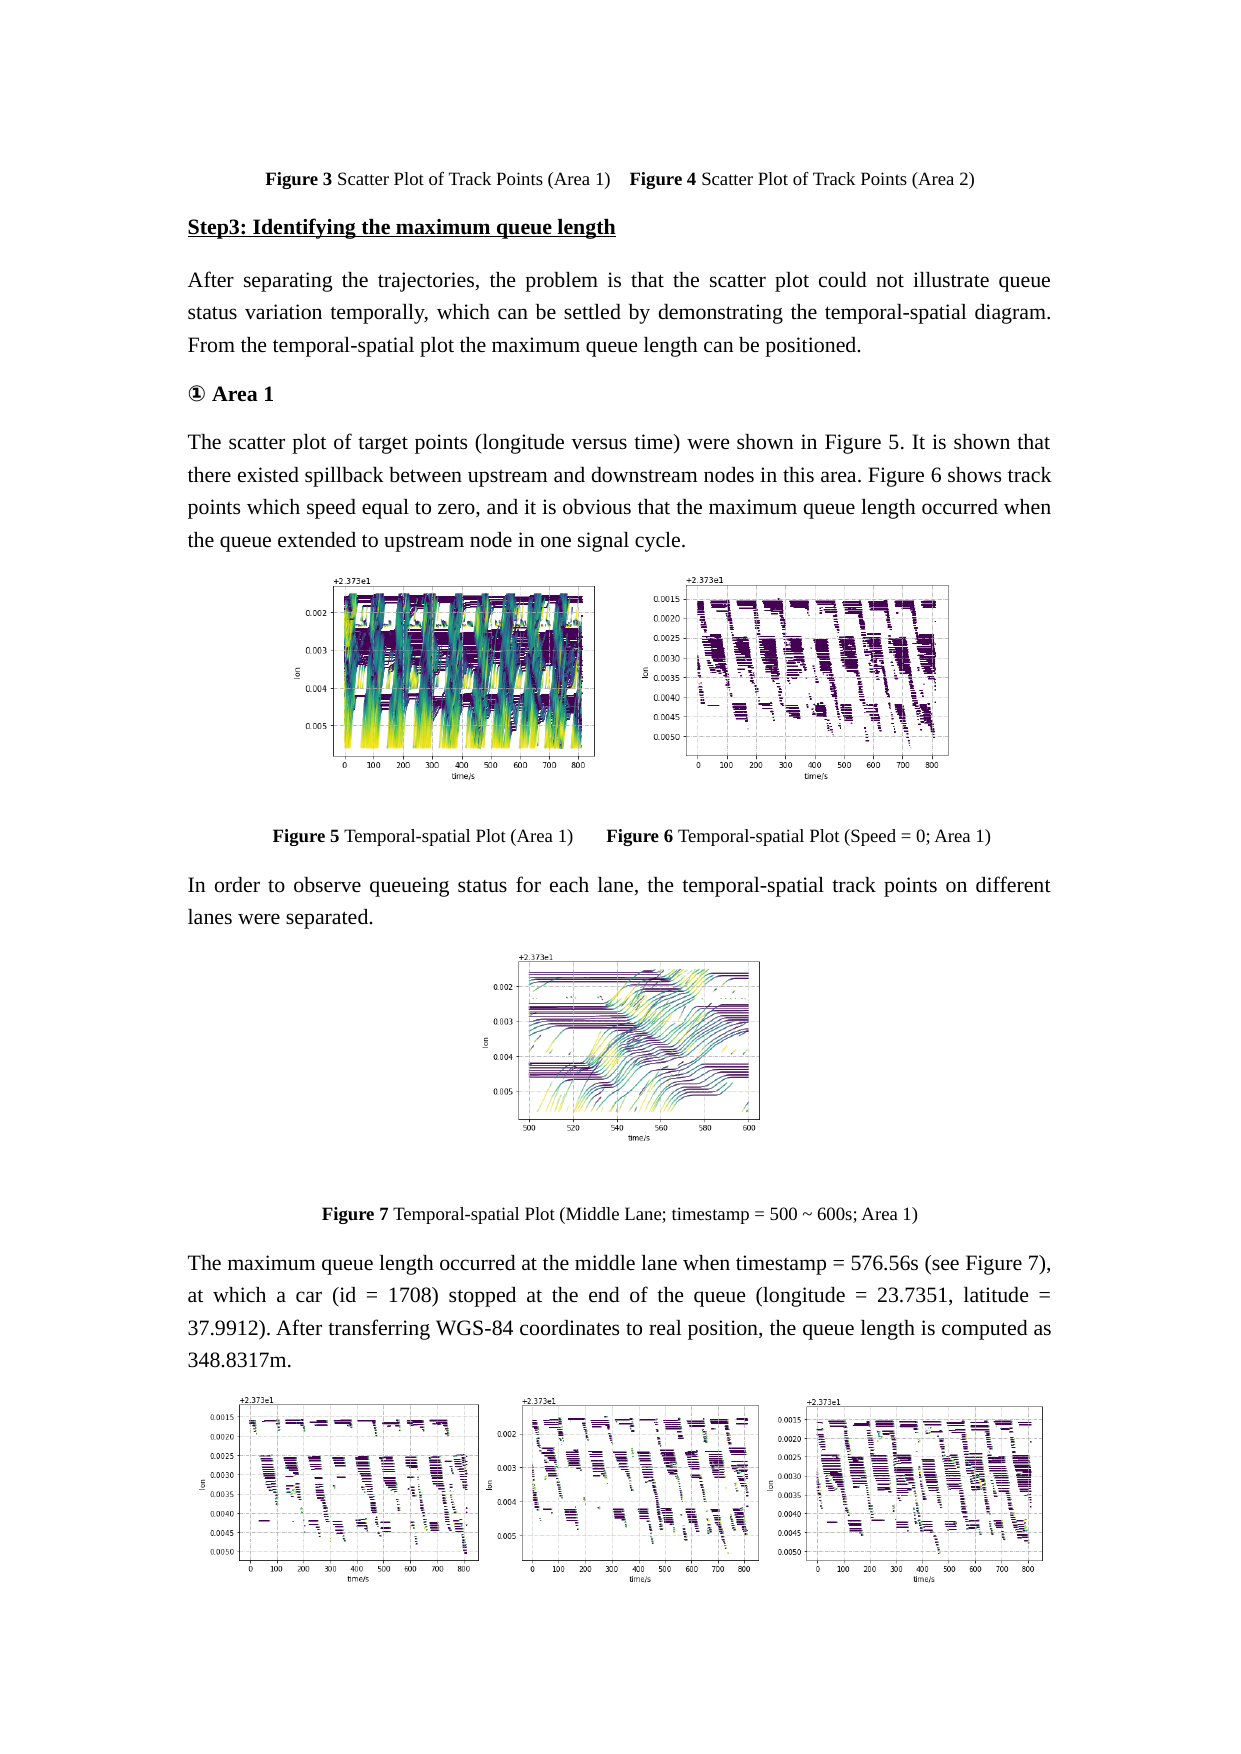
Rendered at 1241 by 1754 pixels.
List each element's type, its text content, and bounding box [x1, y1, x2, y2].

picture [194, 1392, 1046, 1587]
text The scatter plot of target points (longitude versus time) were shown in Figure 5. It is shown that there existed spillback between upstream and downstream nodes in this area. Figure 6 shows track points which speed equal to zero, and it is obvious that the maximum queue length occurred when the queue extended to upstream node in one signal cycle. [187, 426, 1053, 556]
text ① Area 1 [187, 377, 1053, 409]
text Step3: Identifying the maximum queue length [187, 211, 1053, 243]
text The maximum queue length occurred at the middle lane when timestamp = 576.56s (see Figure 7), at which a car (id = 1708) stopped at the end of the queue (longitude = 23.7351, latitude = 37.9912). After transferring WGS-84 coordinates to real position, the queue length is computed as 348.8317m. [187, 1246, 1053, 1376]
picture [288, 572, 599, 785]
picture [477, 949, 764, 1146]
text After separating the trajectories, the problem is that the scatter plot could not illustrate queue status variation temporally, which can be settled by demonstrating the temporal-spatial diagram. From the temporal-spatial plot the maximum queue length can be positioned. [187, 263, 1053, 361]
text Figure 7 Temporal-spatial Plot (Middle Lane; timestamp = 500 ~ 600s; Area 1) [187, 1197, 1053, 1230]
picture [636, 572, 952, 785]
text Figure 3 Scatter Plot of Track Points (Area 1) Figure 4 Scatter Plot of Track Points (Area 2) [187, 162, 1053, 194]
text Figure 5 Temporal-spatial Plot (Area 1) Figure 6 Temporal-spatial Plot (Speed = 0; Area 1) [187, 819, 1053, 852]
text In order to observe queueing status for each lane, the temporal-spatial track points on different lanes were separated. [187, 868, 1053, 933]
